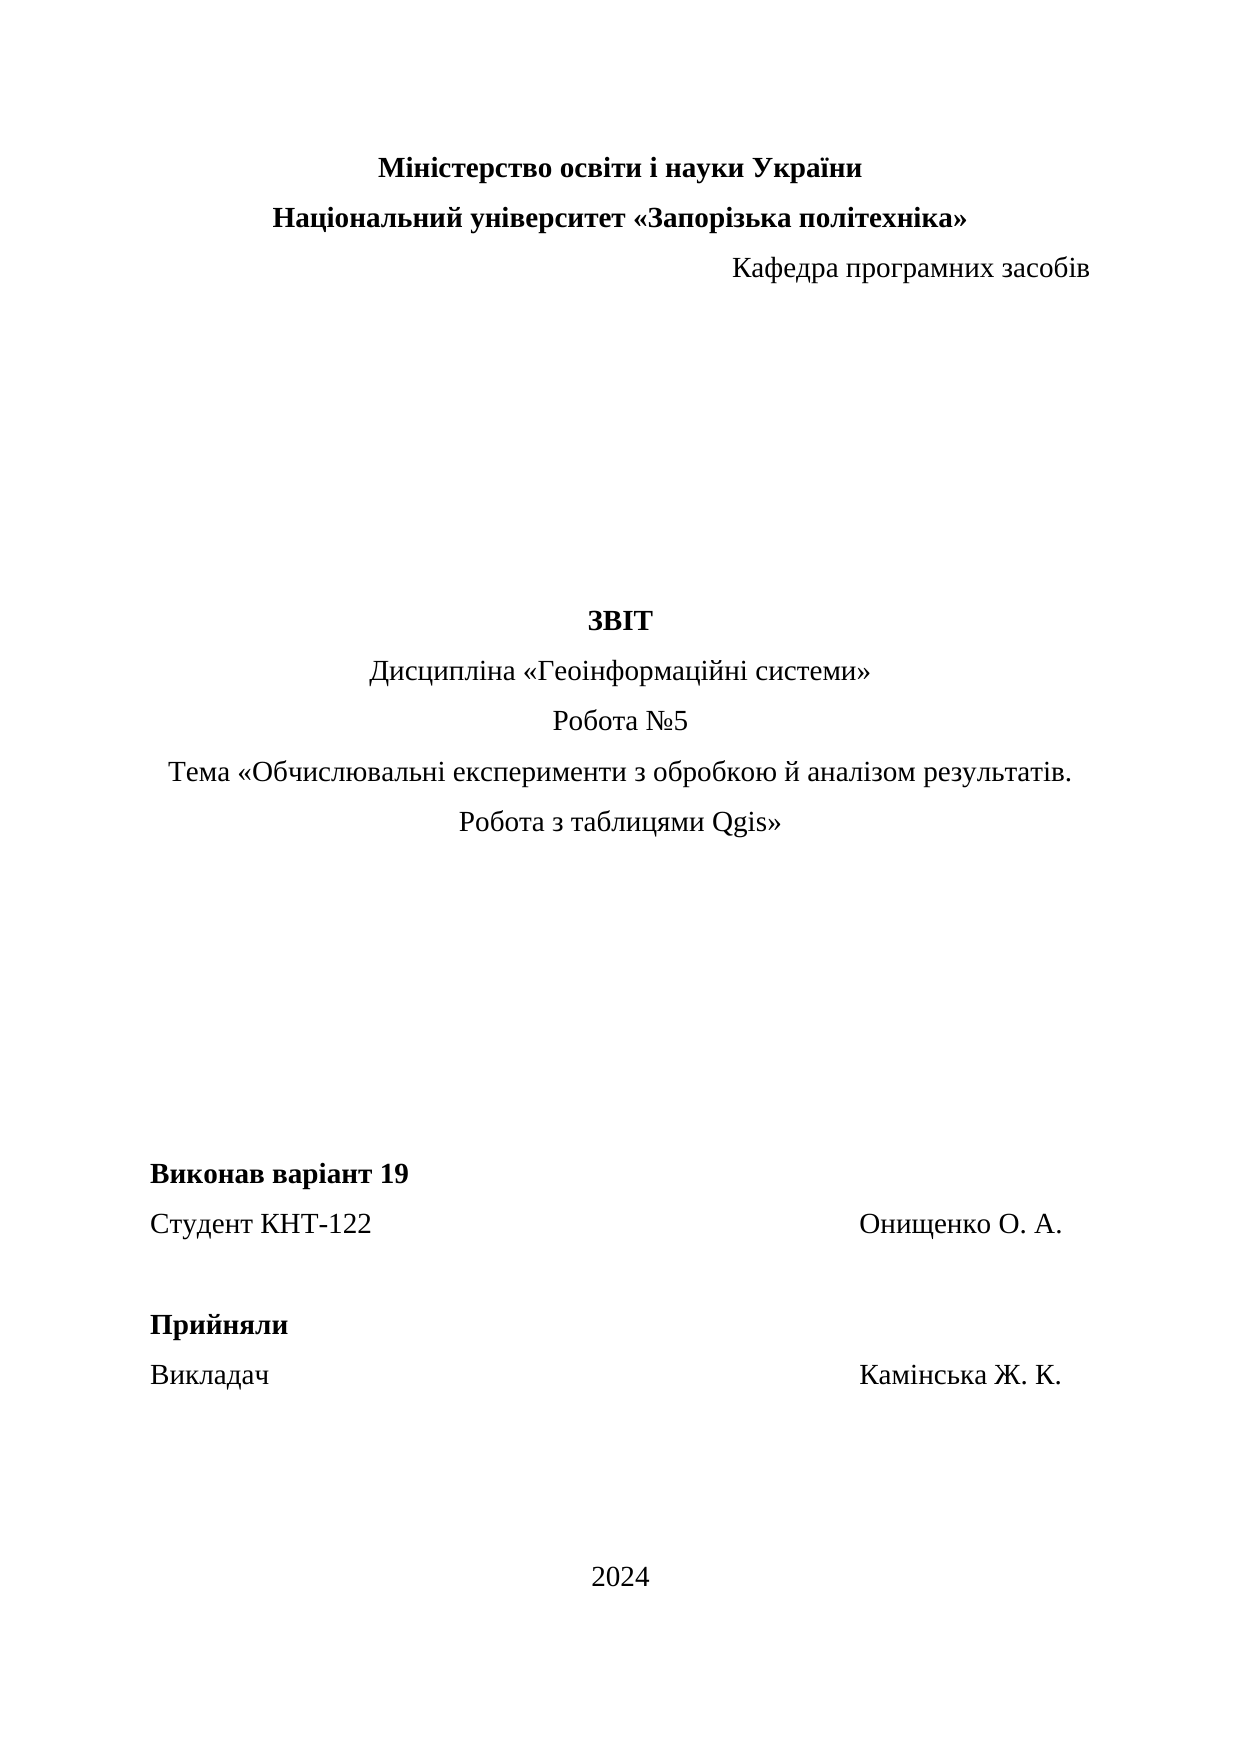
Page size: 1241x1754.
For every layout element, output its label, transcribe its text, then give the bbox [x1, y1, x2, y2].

text Викладач Камінська Ж. К. [150, 1357, 1090, 1391]
text Тема «Обчислювальні експерименти з обробкою й аналізом результатів. Робота з таблицями Qgis» [150, 754, 1090, 838]
text Національний університет «Запорізька політехніка» [150, 200, 1090, 234]
text Виконав варіант 19 [150, 1156, 1090, 1190]
text Міністерство освіти і науки України [150, 150, 1090, 183]
text Дисципліна «Геоінформаційні системи» [150, 653, 1090, 687]
text ЗВІТ [150, 603, 1090, 636]
text 2024 [150, 1559, 1090, 1592]
text Робота №5 [150, 703, 1090, 737]
text Кафедра програмних засобів [150, 251, 1090, 284]
text Студент КНТ-122 Онищенко О. А. [150, 1207, 1090, 1240]
text Прийняли [150, 1307, 1090, 1341]
